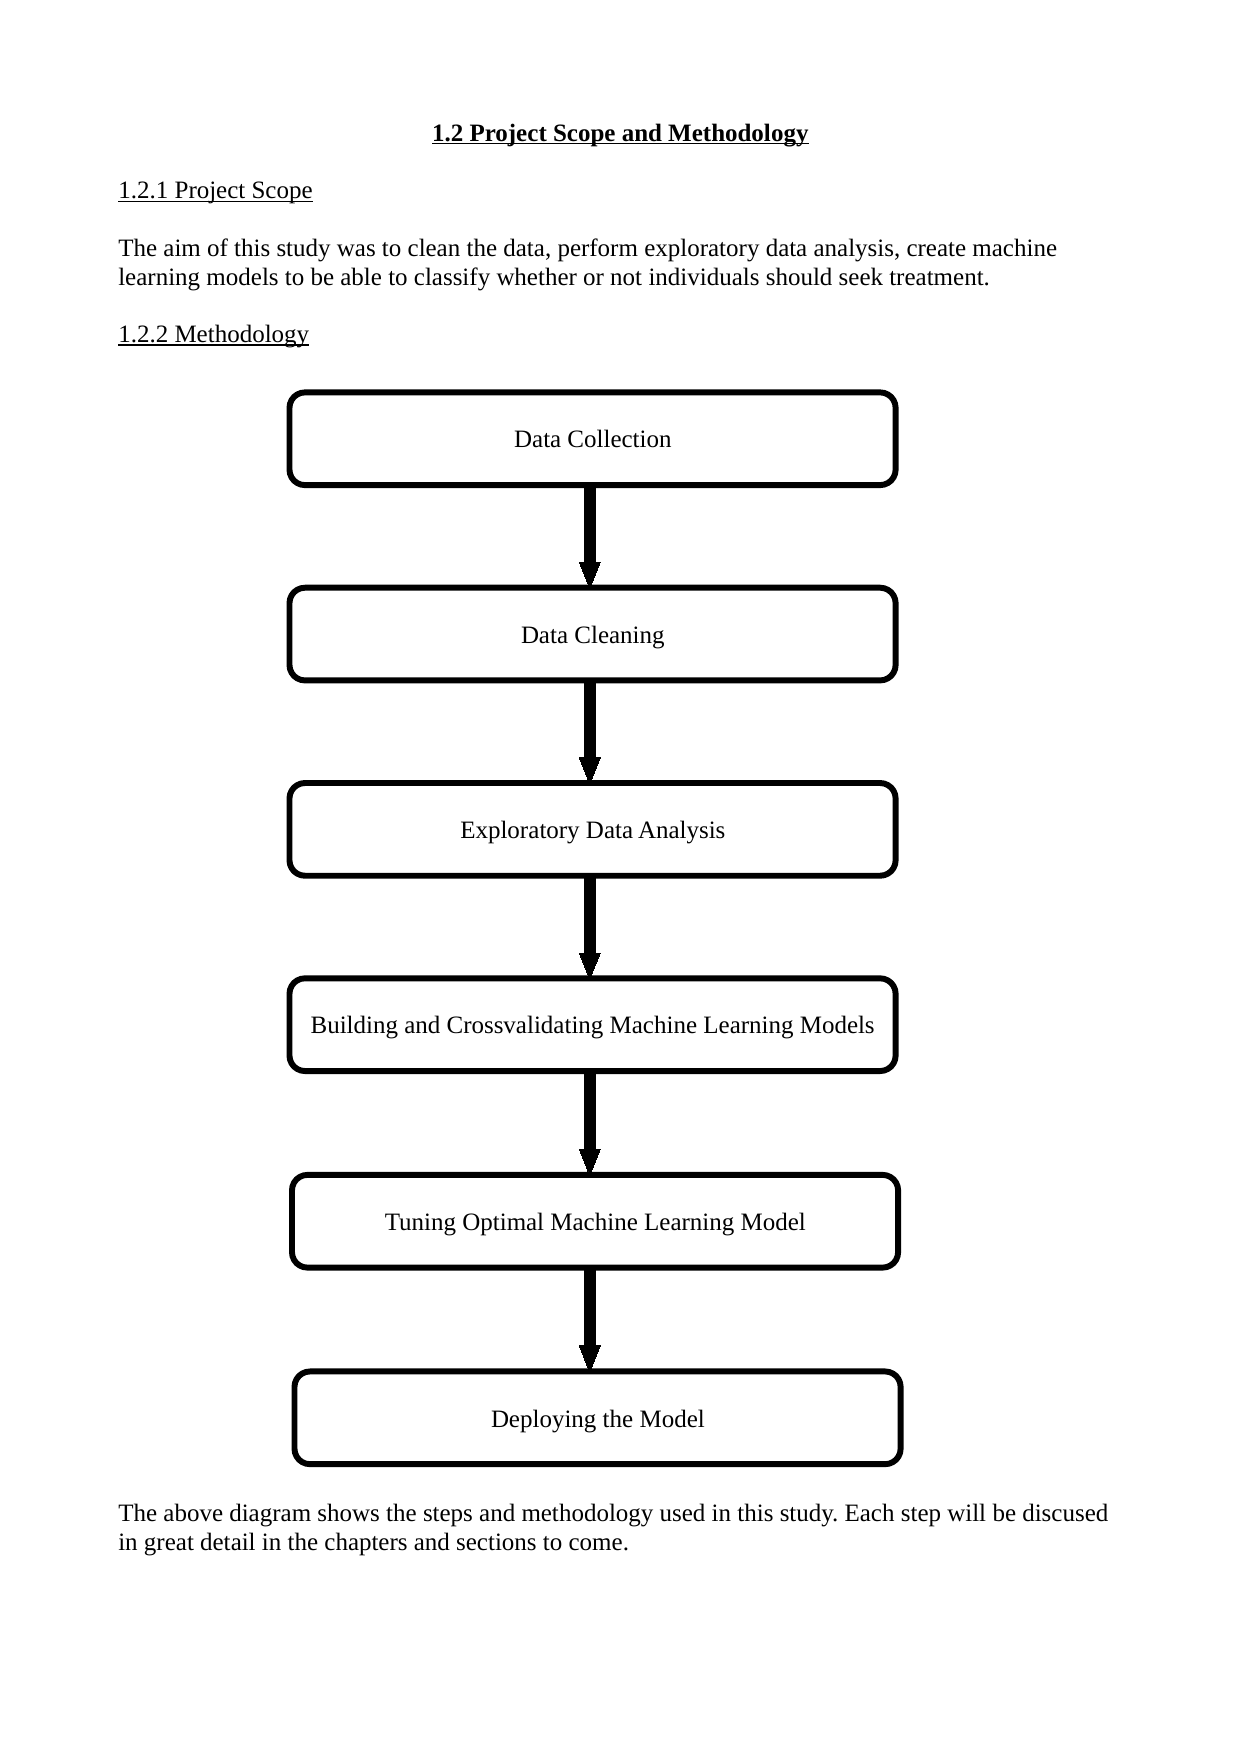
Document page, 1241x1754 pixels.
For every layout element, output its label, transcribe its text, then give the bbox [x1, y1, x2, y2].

text The above diagram shows the steps and methodology used in this study. Each step will be discused in great detail in the chapters and sections to come. [118, 1498, 1122, 1556]
text 1.2.2 Methodology [118, 319, 1122, 348]
text 1.2.1 Project Scope [118, 176, 1122, 204]
text 1.2 Project Scope and Methodology [118, 118, 1122, 147]
text The aim of this study was to clean the data, perform exploratory data analysis, create machine learning models to be able to classify whether or not individuals should seek treatment. [118, 233, 1122, 291]
